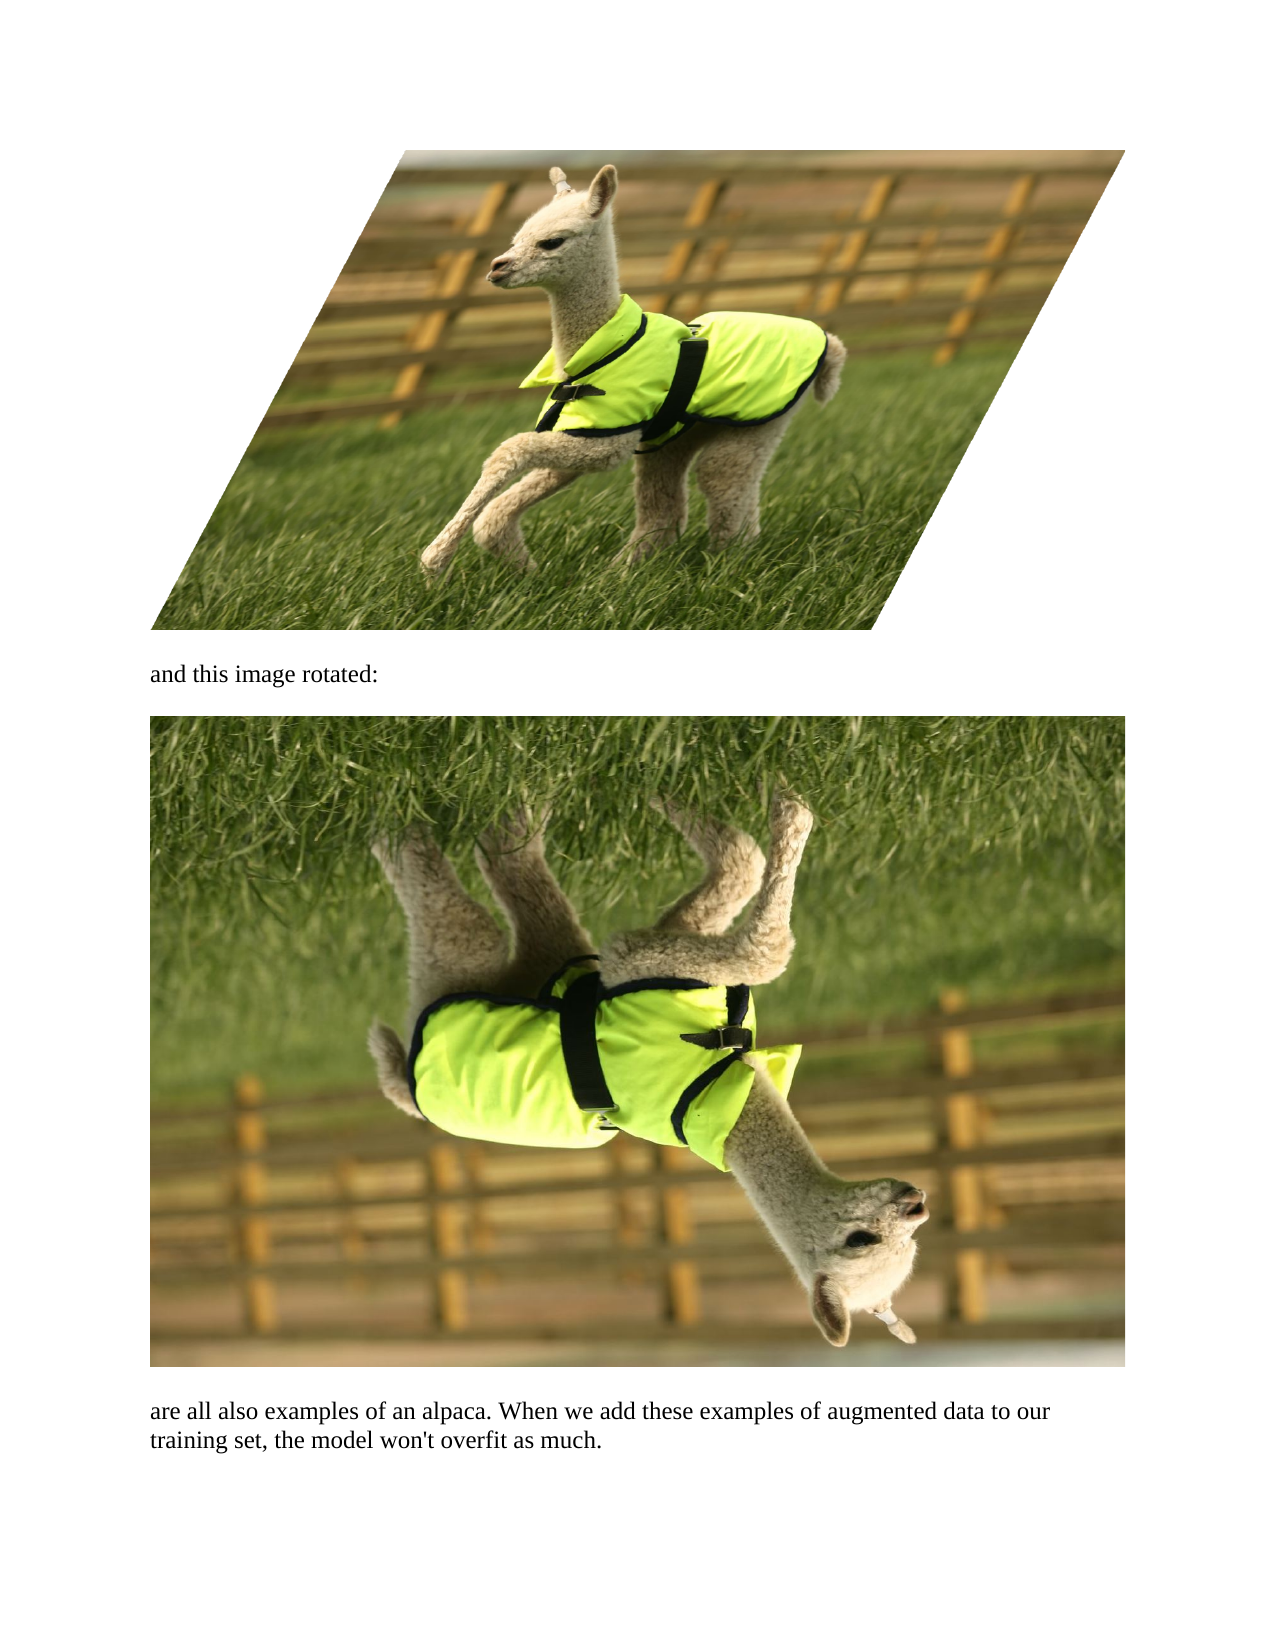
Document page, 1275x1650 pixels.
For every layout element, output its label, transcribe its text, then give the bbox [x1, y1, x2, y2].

text are all also examples of an alpaca. When we add these examples of augmented data to our training set, the model won't overfit as much. [150, 1396, 1125, 1453]
text and this image rotated: [150, 659, 1125, 688]
picture [150, 150, 1125, 630]
picture [150, 716, 1125, 1367]
